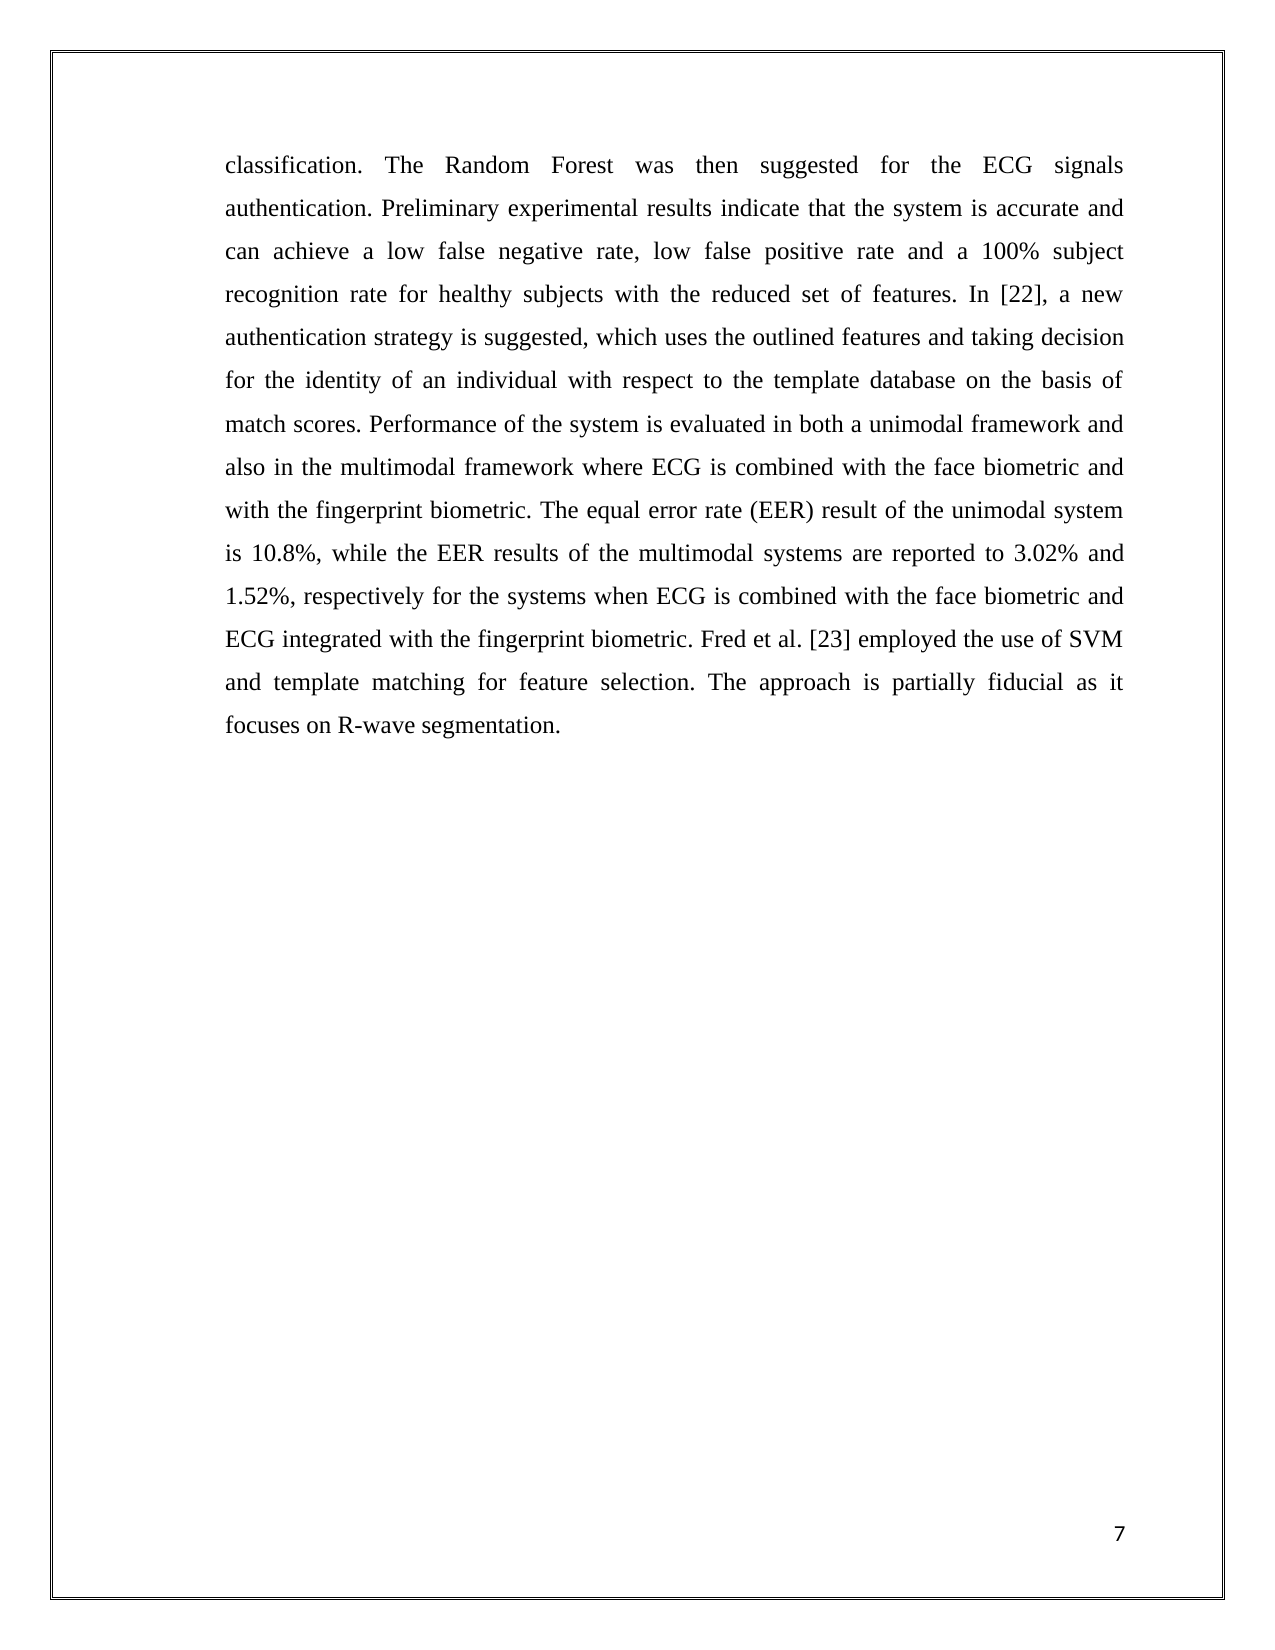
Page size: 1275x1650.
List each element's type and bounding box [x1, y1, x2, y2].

list [225, 150, 1125, 739]
